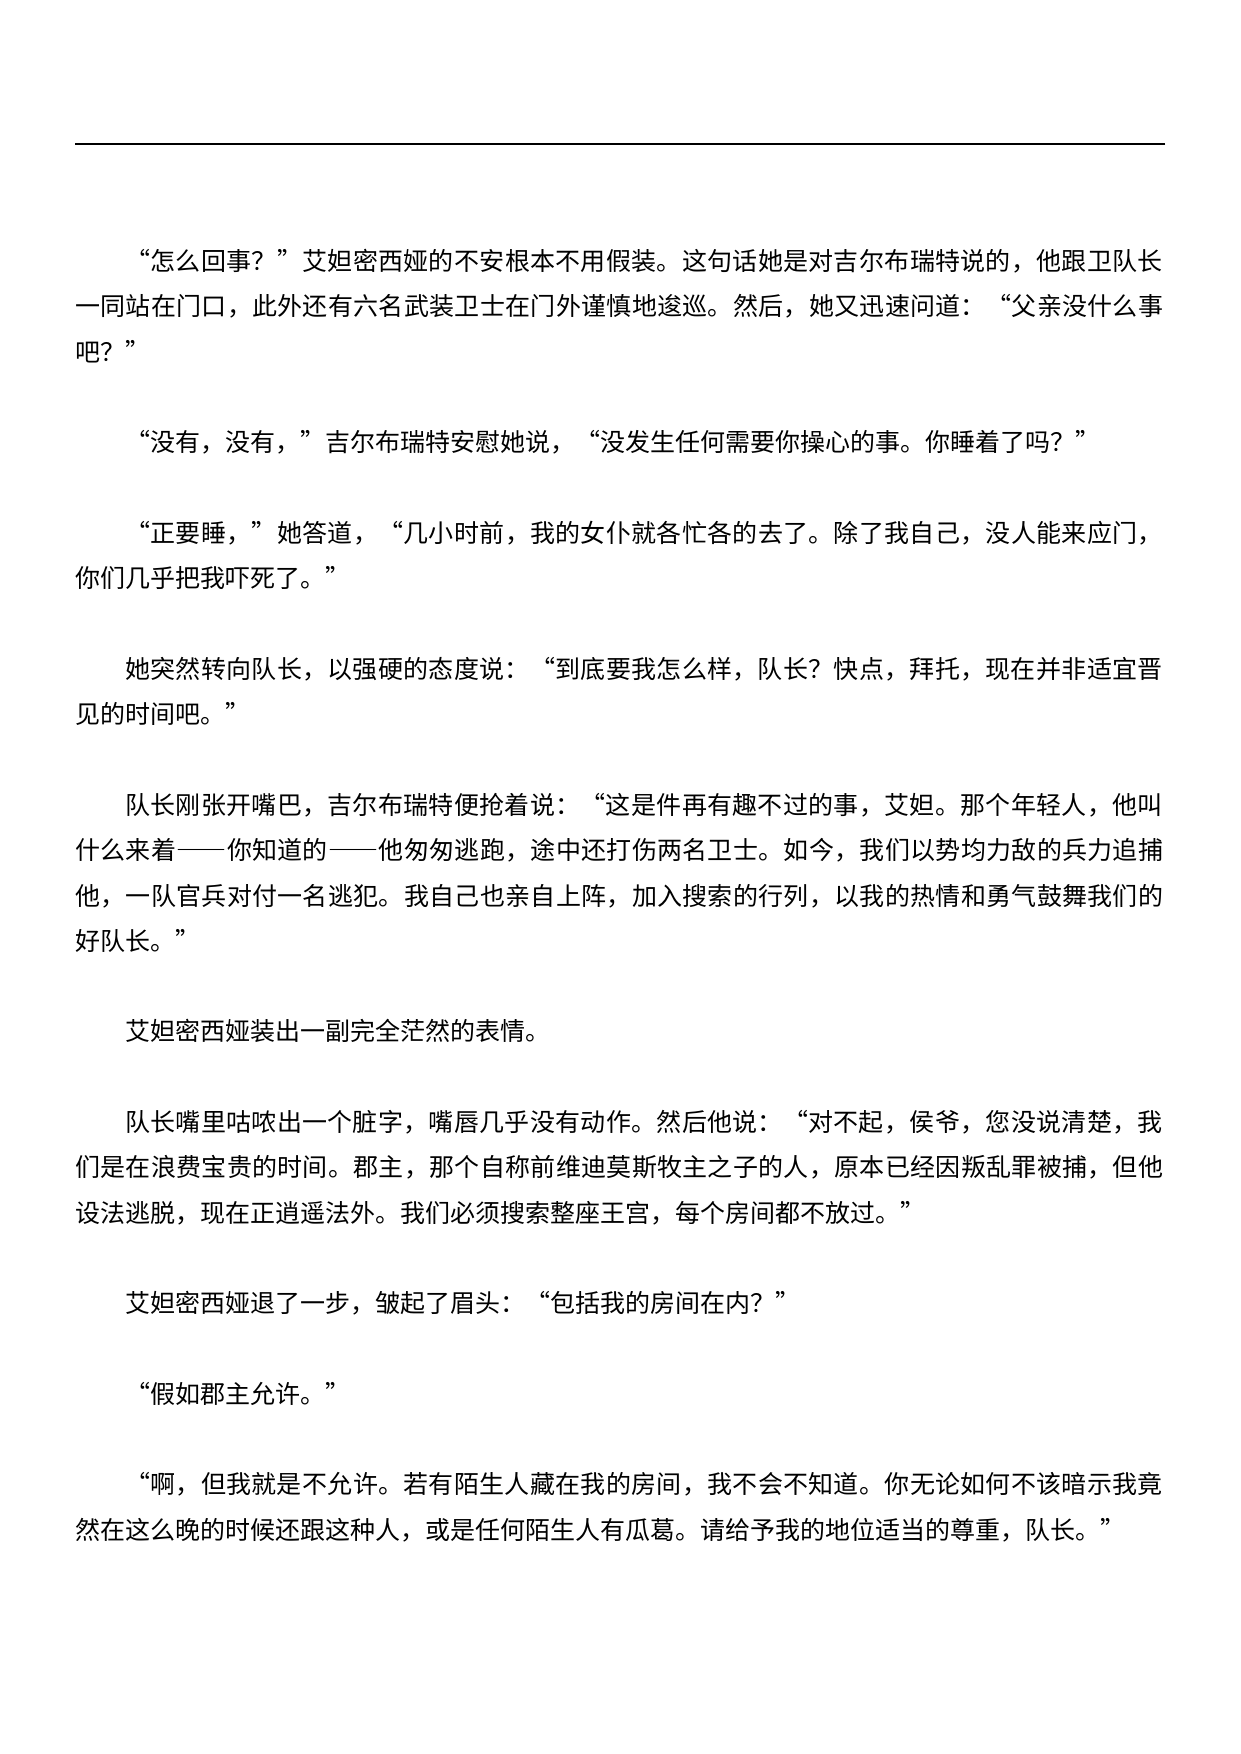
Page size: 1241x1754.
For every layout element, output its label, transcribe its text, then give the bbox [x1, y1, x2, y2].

text 队长嘴里咕哝出一个脏字，嘴唇几乎没有动作。然后他说：“对不起，侯爷，您没说清楚，我们是在浪费宝贵的时间。郡主，那个自称前维迪莫斯牧主之子的人，原本已经因叛乱罪被捕，但他设法逃脱，现在正逍遥法外。我们必须搜索整座王宫，每个房间都不放过。” [75, 1098, 1165, 1234]
text “假如郡主允许。” [75, 1370, 1165, 1415]
text “没有，没有，”吉尔布瑞特安慰她说，“没发生任何需要你操心的事。你睡着了吗？” [75, 418, 1165, 464]
text “啊，但我就是不允许。若有陌生人藏在我的房间，我不会不知道。你无论如何不该暗示我竟然在这么晚的时候还跟这种人，或是任何陌生人有瓜葛。请给予我的地位适当的尊重，队长。” [75, 1461, 1165, 1551]
text “正要睡，”她答道，“几小时前，我的女仆就各忙各的去了。除了我自己，没人能来应门，你们几乎把我吓死了。” [75, 509, 1165, 599]
text 她突然转向队长，以强硬的态度说：“到底要我怎么样，队长？快点，拜托，现在并非适宜晋见的时间吧。” [75, 645, 1165, 736]
text 艾妲密西娅退了一步，皱起了眉头：“包括我的房间在内？” [75, 1279, 1165, 1324]
text “怎么回事？”艾妲密西娅的不安根本不用假装。这句话她是对吉尔布瑞特说的，他跟卫队长一同站在门口，此外还有六名武装卫士在门外谨慎地逡巡。然后，她又迅速问道：“父亲没什么事吧？” [75, 237, 1165, 373]
text 艾妲密西娅装出一副完全茫然的表情。 [75, 1007, 1165, 1053]
text 队长刚张开嘴巴，吉尔布瑞特便抢着说：“这是件再有趣不过的事，艾妲。那个年轻人，他叫什么来着——你知道的——他匆匆逃跑，途中还打伤两名卫士。如今，我们以势均力敌的兵力追捕他，一队官兵对付一名逃犯。我自己也亲自上阵，加入搜索的行列，以我的热情和勇气鼓舞我们的好队长。” [75, 781, 1165, 962]
